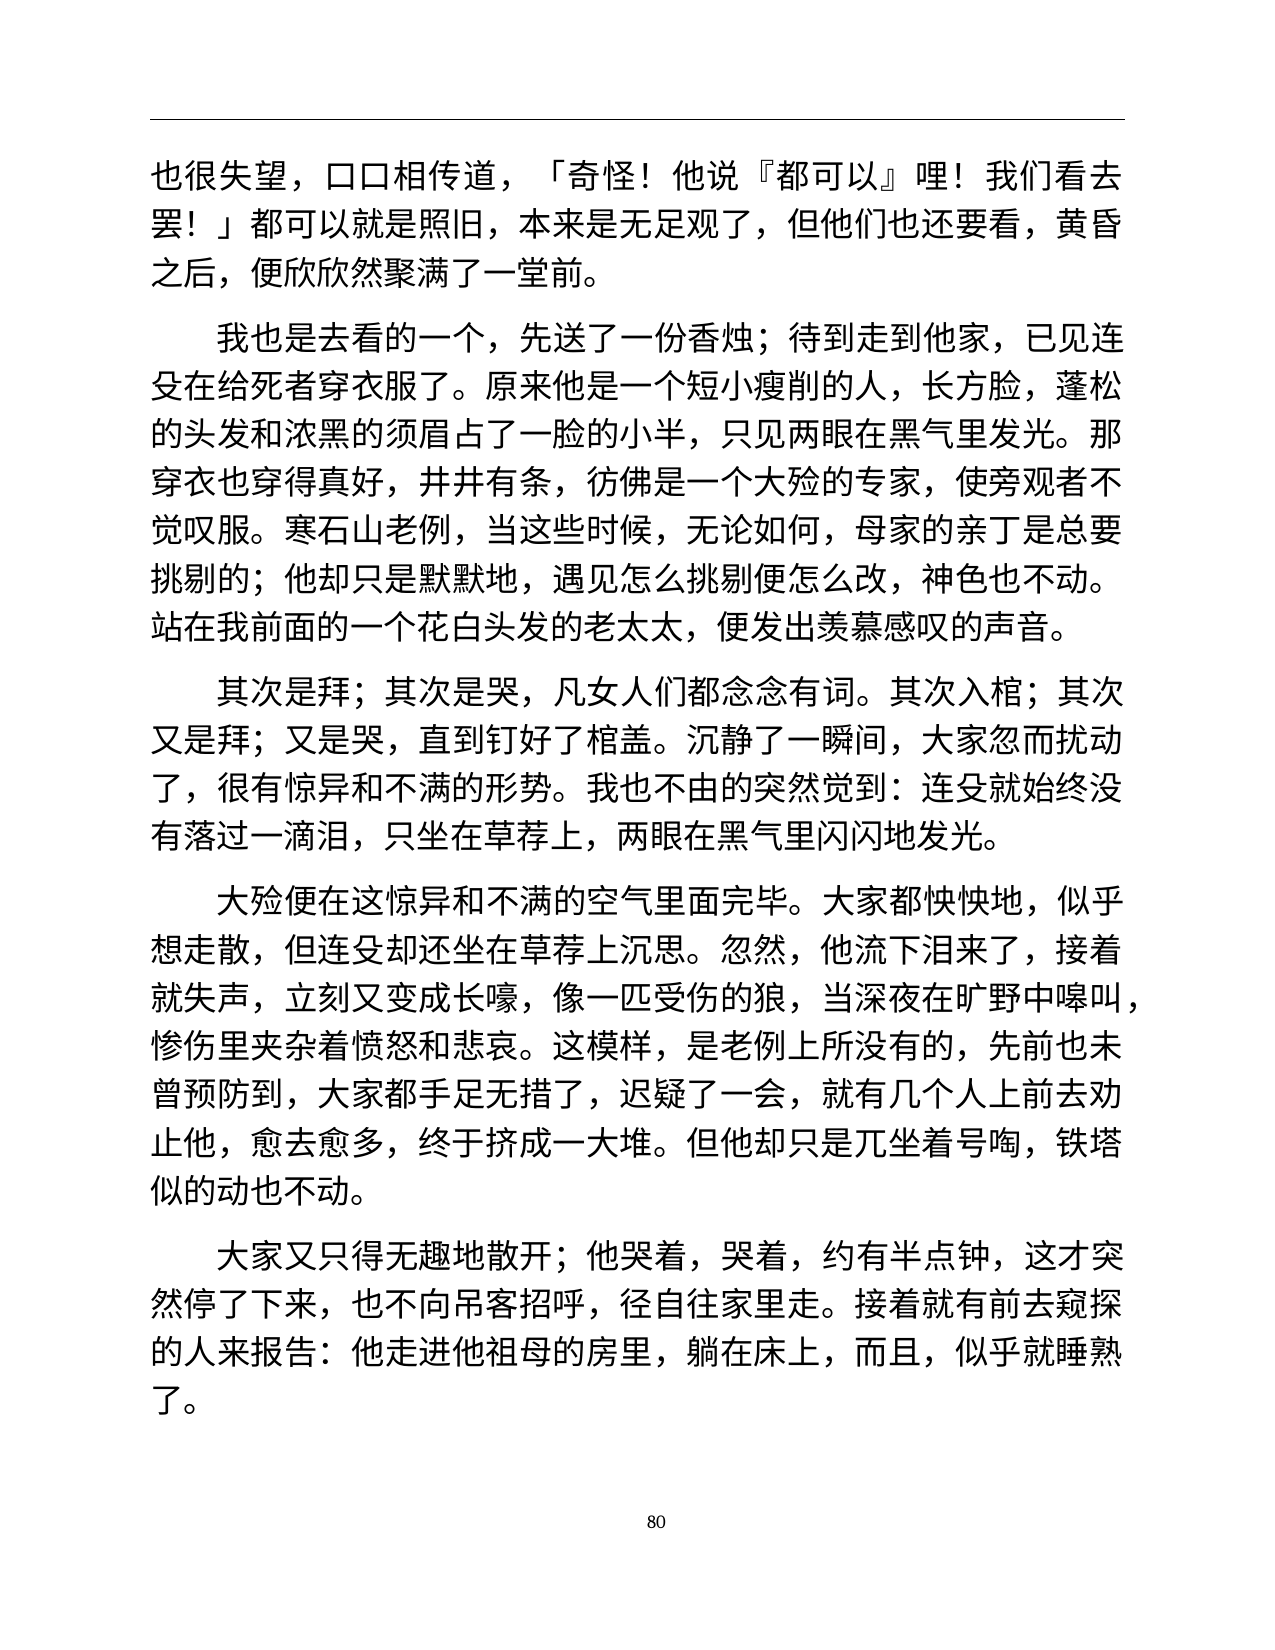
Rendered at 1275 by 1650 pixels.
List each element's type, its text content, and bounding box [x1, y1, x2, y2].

text 大殓便在这惊异和不满的空气里面完毕。大家都怏怏地，似乎想走散，但连殳却还坐在草荐上沉思。忽然，他流下泪来了，接着就失声，立刻又变成长嚎，像一匹受伤的狼，当深夜在旷野中嗥叫，惨伤里夹杂着愤怒和悲哀。这模样，是老例上所没有的，先前也未曾预防到，大家都手足无措了，迟疑了一会，就有几个人上前去劝止他，愈去愈多，终于挤成一大堆。但他却只是兀坐着号啕，铁塔似的动也不动。 [150, 875, 1125, 1213]
text 我也是去看的一个，先送了一份香烛；待到走到他家，已见连殳在给死者穿衣服了。原来他是一个短小瘦削的人，长方脸，蓬松的头发和浓黑的须眉占了一脸的小半，只见两眼在黑气里发光。那穿衣也穿得真好，井井有条，彷佛是一个大殓的专家，使旁观者不觉叹服。寒石山老例，当这些时候，无论如何，母家的亲丁是总要挑剔的；他却只是默默地，遇见怎么挑剔便怎么改，神色也不动。站在我前面的一个花白头发的老太太，便发出羡慕感叹的声音。 [150, 311, 1125, 649]
text 其次是拜；其次是哭，凡女人们都念念有词。其次入棺；其次又是拜；又是哭，直到钉好了棺盖。沉静了一瞬间，大家忽而扰动了，很有惊异和不满的形势。我也不由的突然觉到：连殳就始终没有落过一滴泪，只坐在草荐上，两眼在黑气里闪闪地发光。 [150, 666, 1125, 858]
text 大家又只得无趣地散开；他哭着，哭着，约有半点钟，这才突然停了下来，也不向吊客招呼，径自往家里走。接着就有前去窥探的人来报告：他走进他祖母的房里，躺在床上，而且，似乎就睡熟了。 [150, 1229, 1125, 1422]
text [150, 150, 1125, 295]
